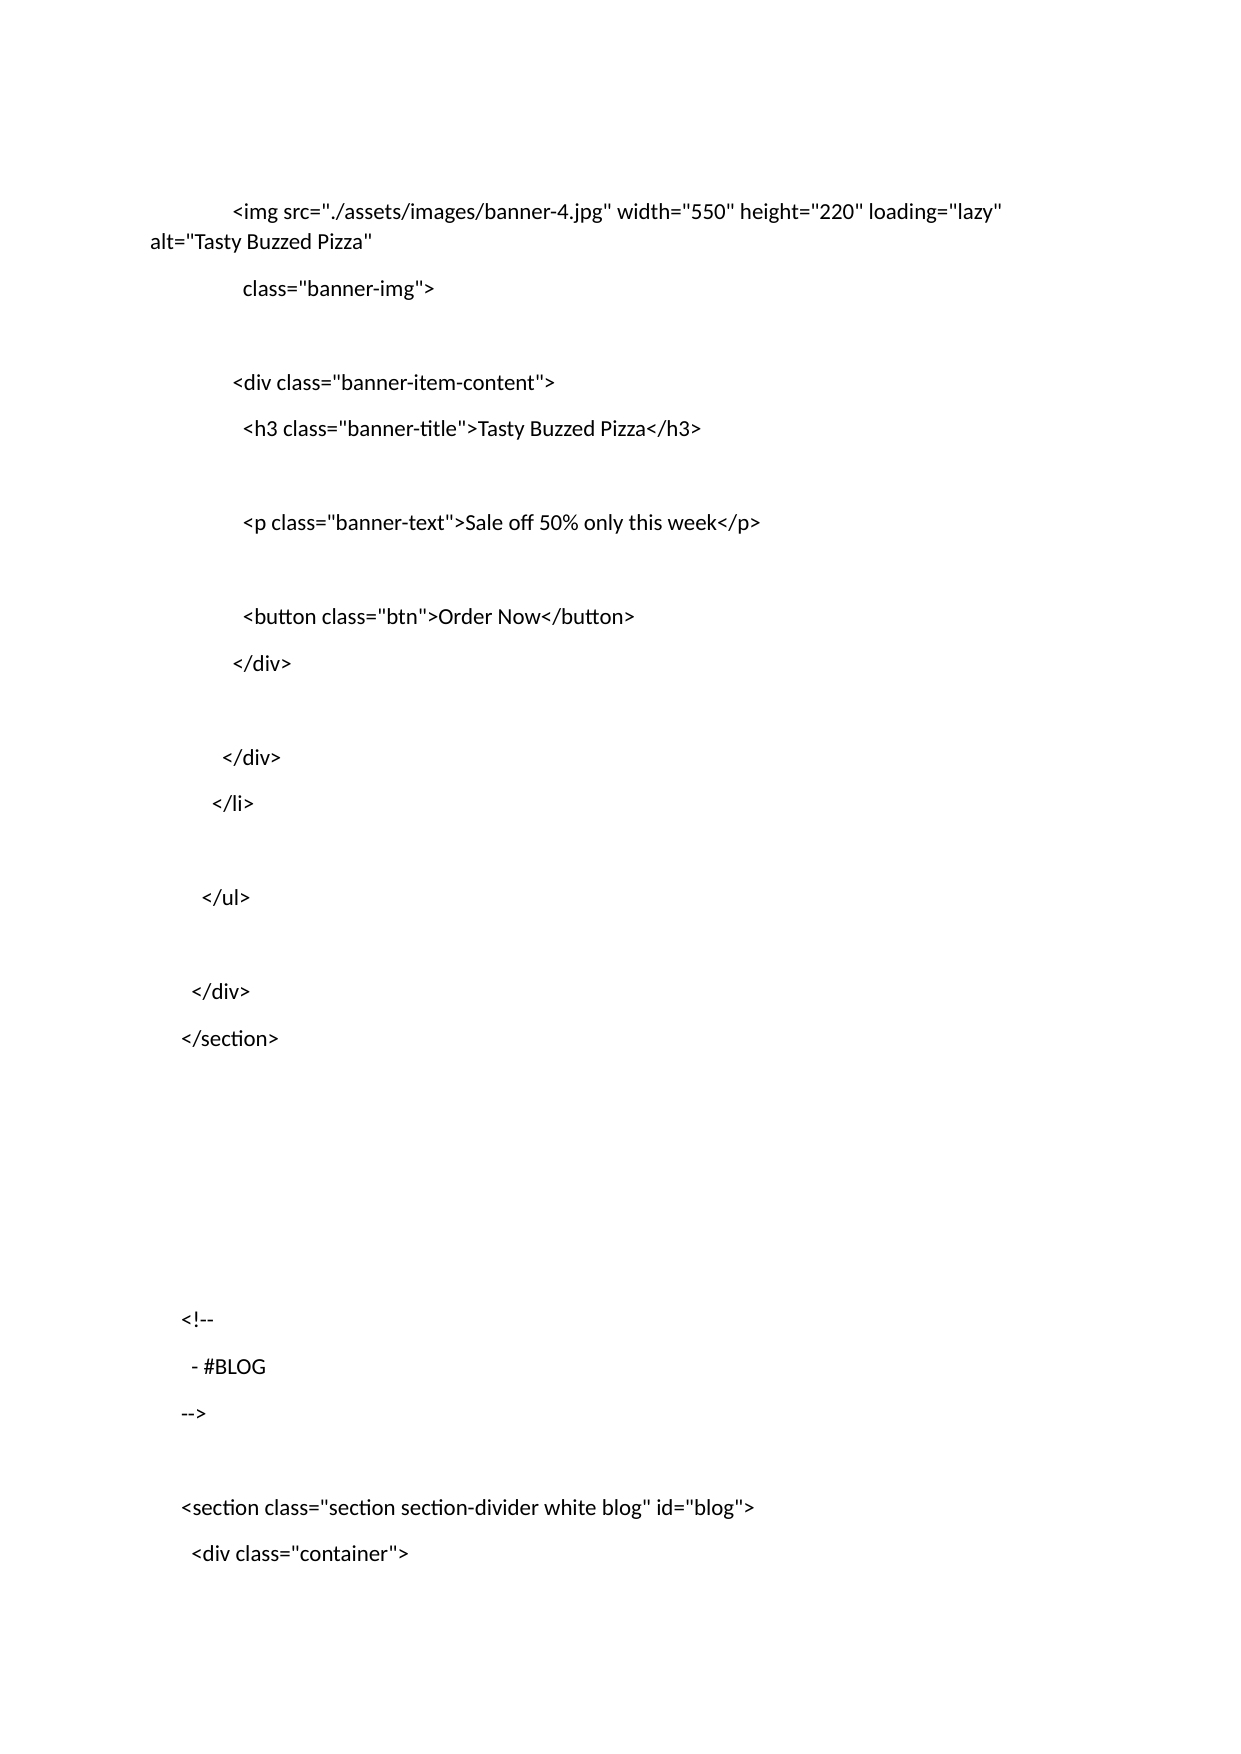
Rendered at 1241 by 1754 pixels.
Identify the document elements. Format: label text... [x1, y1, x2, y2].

text </div> [150, 649, 1090, 677]
text <button class="btn">Order Now</button> [150, 602, 1090, 630]
text <p class="banner-text">Sale off 50% only this week</p> [150, 508, 1090, 536]
text class="banner-img"> [150, 274, 1090, 302]
text - #BLOG [150, 1352, 1090, 1380]
text --> [150, 1399, 1090, 1427]
text <img src="./assets/images/banner-4.jpg" width="550" height="220" loading="lazy" alt="Tasty Buzzed Pizza" [150, 197, 1090, 255]
text </div> [150, 977, 1090, 1005]
text </li> [150, 789, 1090, 818]
text <div class="container"> [150, 1539, 1090, 1568]
text </div> [150, 743, 1090, 771]
text <!-- [150, 1305, 1090, 1333]
text </section> [150, 1024, 1090, 1052]
text <h3 class="banner-title">Tasty Buzzed Pizza</h3> [150, 414, 1090, 443]
text <div class="banner-item-content"> [150, 368, 1090, 396]
text <section class="section section-divider white blog" id="blog"> [150, 1493, 1090, 1521]
text </ul> [150, 883, 1090, 911]
